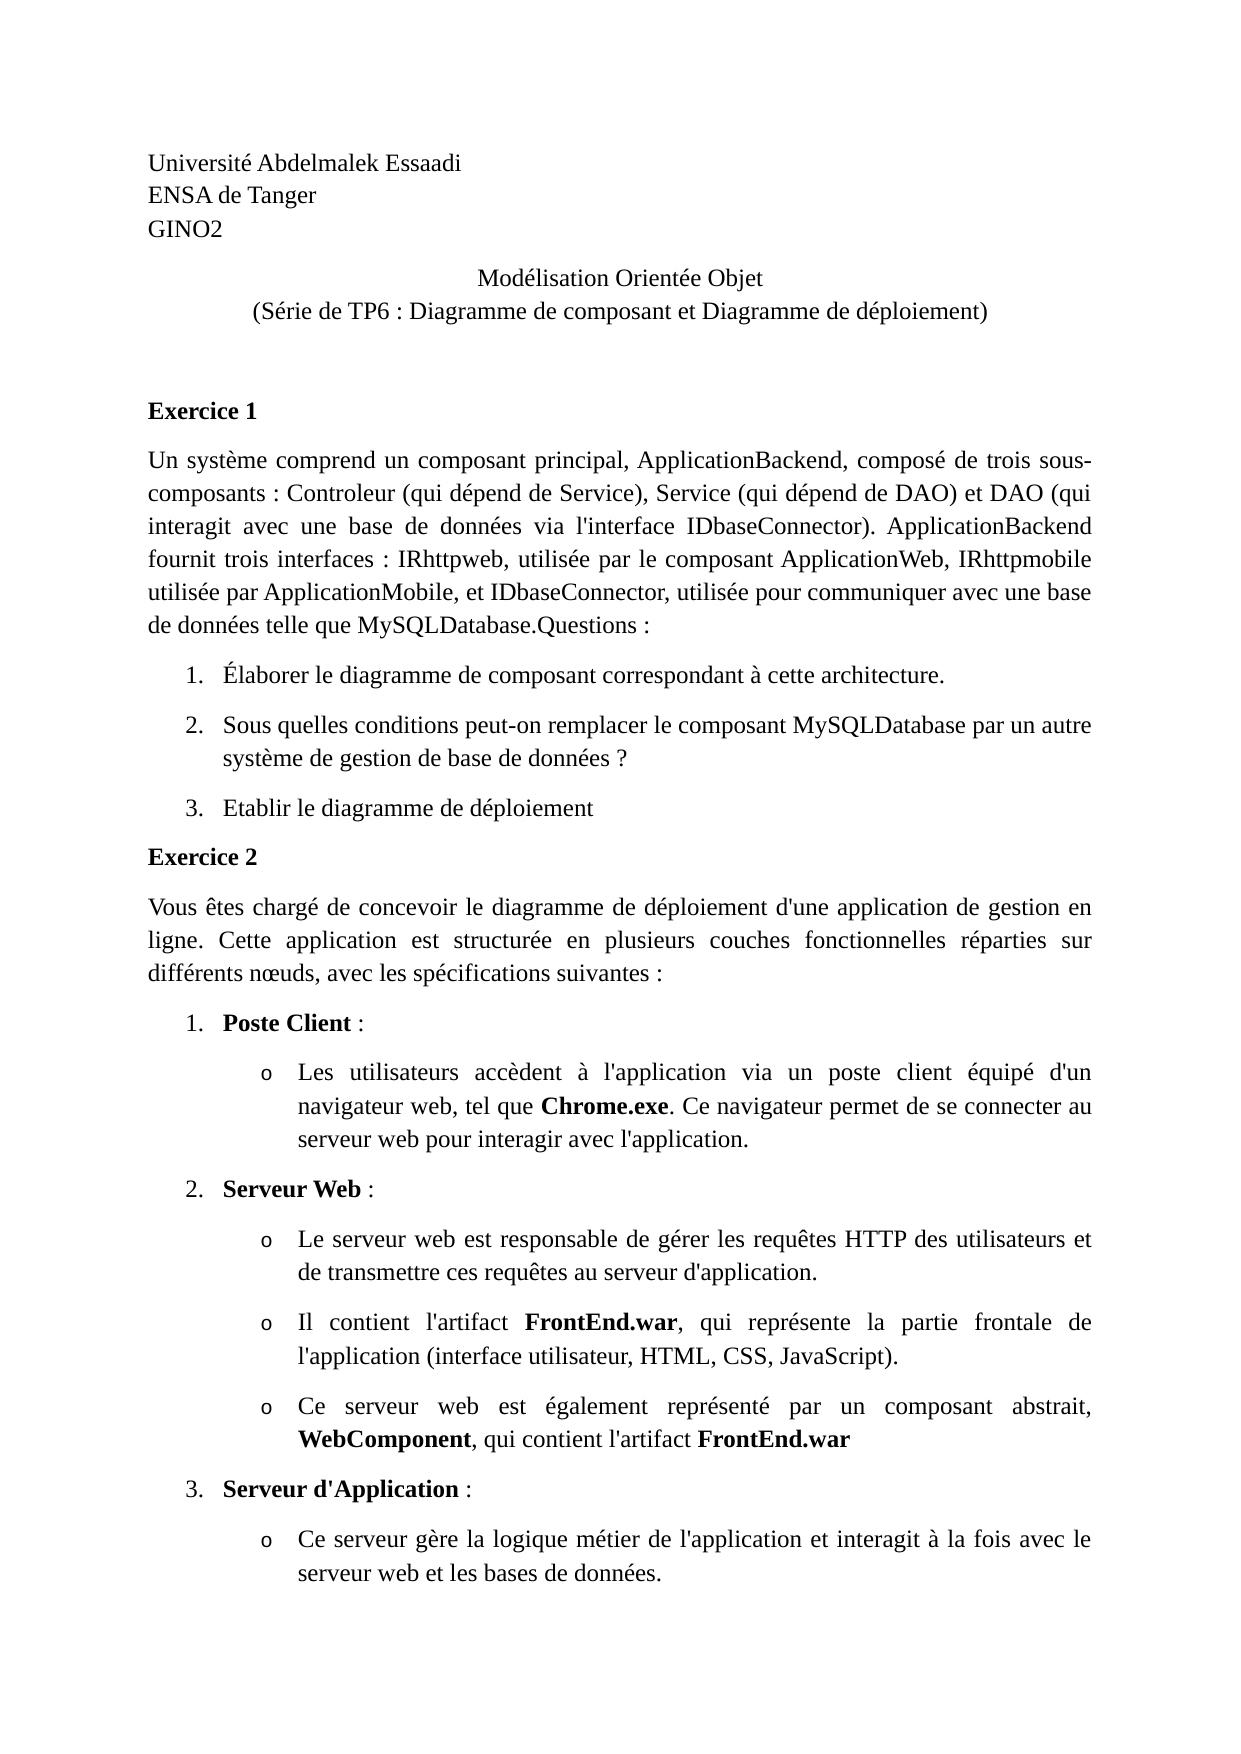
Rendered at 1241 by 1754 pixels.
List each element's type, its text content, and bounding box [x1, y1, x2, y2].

list Ce serveur web est également représenté par un composant abstrait, WebComponent, qui contient l'artifact FrontEnd.war [260, 1391, 1093, 1453]
list Etablir le diagramme de déploiement [185, 793, 1093, 821]
list Les utilisateurs accèdent à l'application via un poste client équipé d'un navigateur web, tel que Chrome.exe. Ce navigateur permet de se connecter au serveur web pour interagir avec l'application. [260, 1057, 1093, 1153]
list Ce serveur gère la logique métier de l'application et interagit à la fois avec le serveur web et les bases de données. [260, 1524, 1093, 1587]
text Exercice 2 [148, 842, 1093, 871]
text Université Abdelmalek Essaadi ENSA de Tanger GINO2 [148, 148, 1093, 242]
list Il contient l'artifact FrontEnd.war, qui représente la partie frontale de l'application (interface utilisateur, HTML, CSS, JavaScript). [260, 1307, 1093, 1370]
list Le serveur web est responsable de gérer les requêtes HTTP des utilisateurs et de transmettre ces requêtes au serveur d'application. [260, 1224, 1093, 1286]
text Vous êtes chargé de concevoir le diagramme de déploiement d'une application de gestion en ligne. Cette application est structurée en plusieurs couches fonctionnelles réparties sur différents nœuds, avec les spécifications suivantes : [148, 892, 1093, 987]
text Exercice 1 [148, 396, 1093, 424]
list Élaborer le diagramme de composant correspondant à cette architecture. [185, 660, 1093, 689]
text Modélisation Orientée Objet (Série de TP6 : Diagramme de composant et Diagramme de déploiement) [148, 263, 1093, 325]
text Un système comprend un composant principal, ApplicationBackend, composé de trois sous-composants : Controleur (qui dépend de Service), Service (qui dépend de DAO) et DAO (qui interagit avec une base de données via l'interface IDbaseConnector). ApplicationBackend fournit trois interfaces : IRhttpweb, utilisée par le composant ApplicationWeb, IRhttpmobile utilisée par ApplicationMobile, et IDbaseConnector, utilisée pour communiquer avec une base de données telle que MySQLDatabase.Questions : [148, 445, 1093, 639]
list Sous quelles conditions peut-on remplacer le composant MySQLDatabase par un autre système de gestion de base de données ? [185, 710, 1093, 772]
list Serveur d'Application : [185, 1474, 1093, 1503]
list Poste Client : [185, 1008, 1093, 1036]
list Serveur Web : [185, 1174, 1093, 1203]
